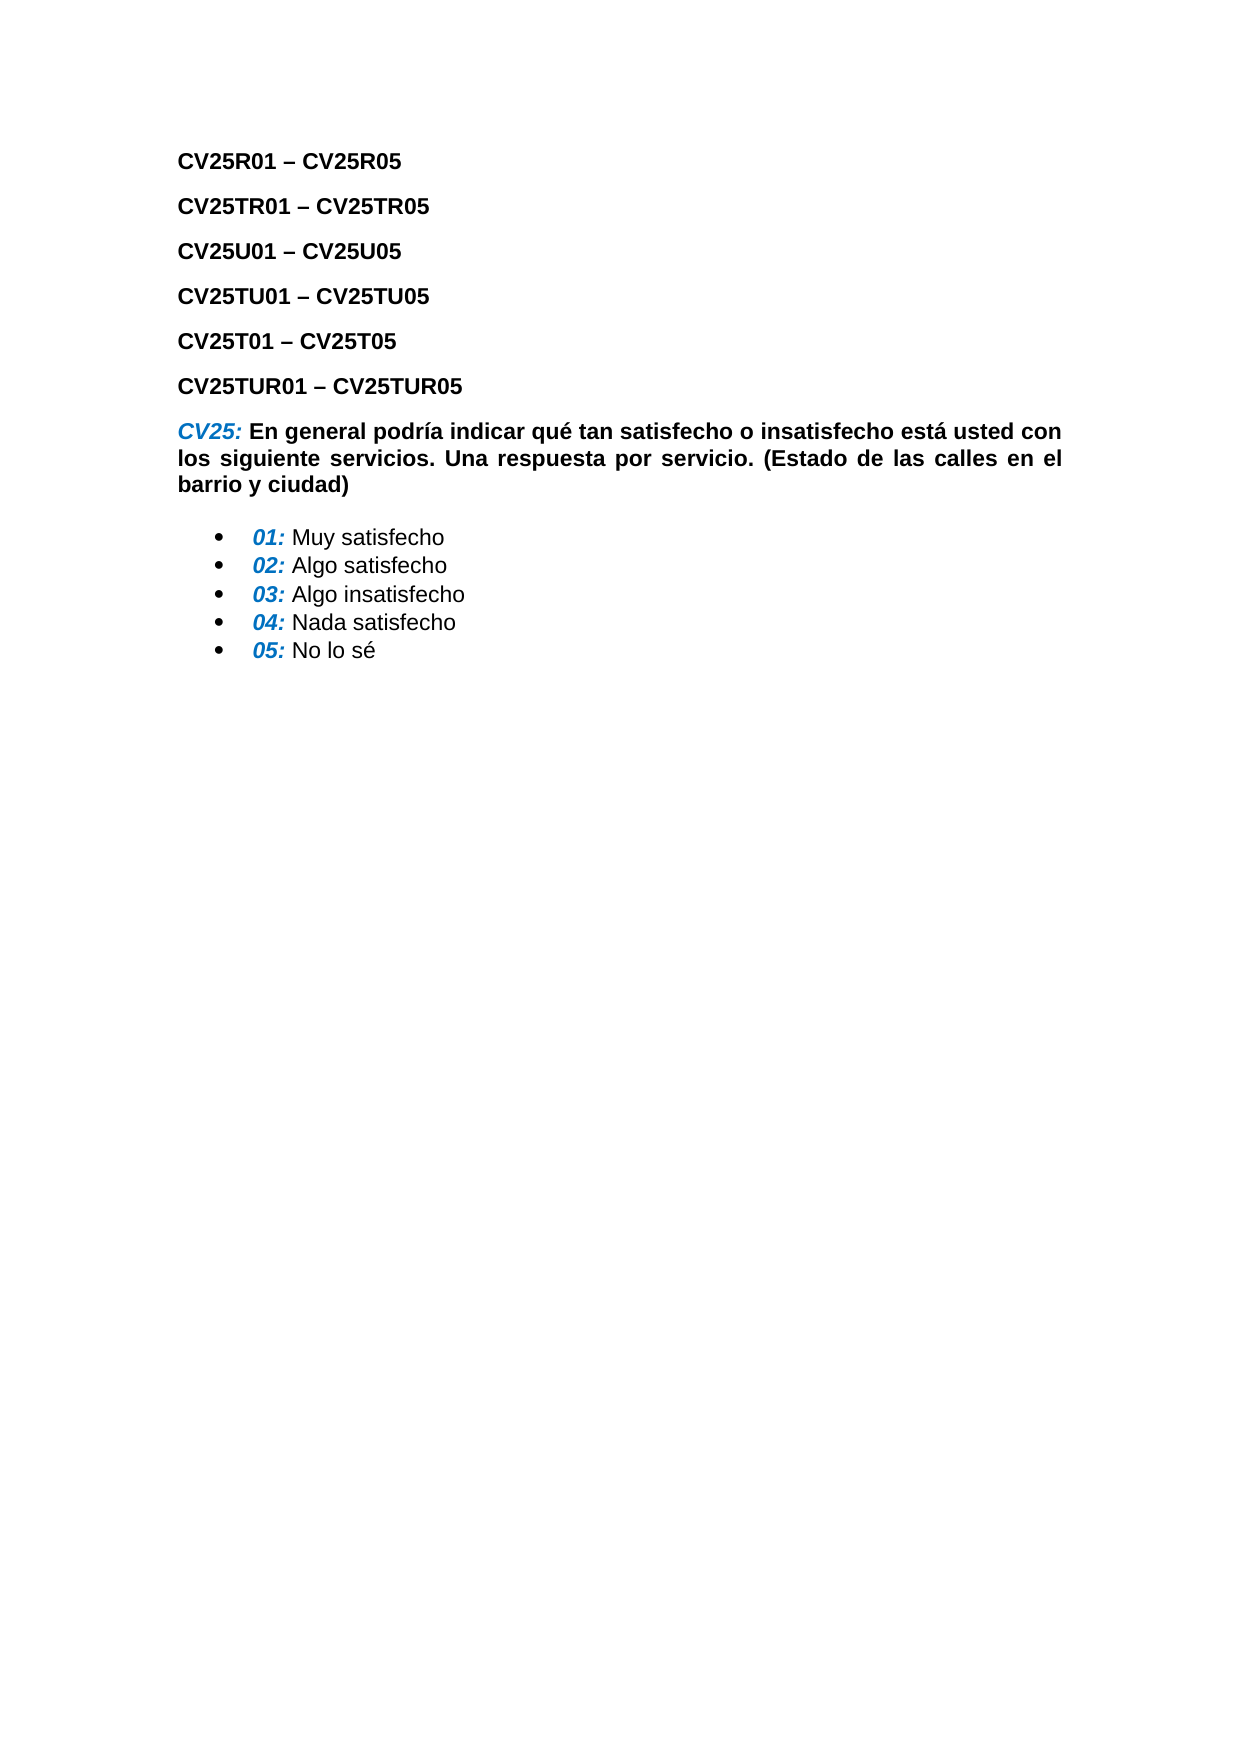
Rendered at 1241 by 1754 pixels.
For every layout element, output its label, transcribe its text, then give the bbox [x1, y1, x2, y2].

list 05: No lo sé [215, 637, 1063, 664]
text CV25R01 – CV25R05 [177, 148, 1063, 174]
list 03: Algo insatisfecho [215, 581, 1063, 607]
text CV25U01 – CV25U05 [177, 238, 1063, 264]
text CV25TU01 – CV25TU05 [177, 283, 1063, 309]
list 04: Nada satisfecho [215, 609, 1063, 635]
text CV25TUR01 – CV25TUR05 [177, 373, 1063, 399]
list 02: Algo satisfecho [215, 552, 1063, 578]
text CV25TR01 – CV25TR05 [177, 193, 1063, 219]
list 01: Muy satisfecho [215, 524, 1063, 550]
text CV25T01 – CV25T05 [177, 328, 1063, 354]
text CV25: En general podría indicar qué tan satisfecho o insatisfecho está usted con los siguiente servicios. Una respuesta por servicio. (Estado de las calles en el barrio y ciudad) [177, 418, 1063, 497]
